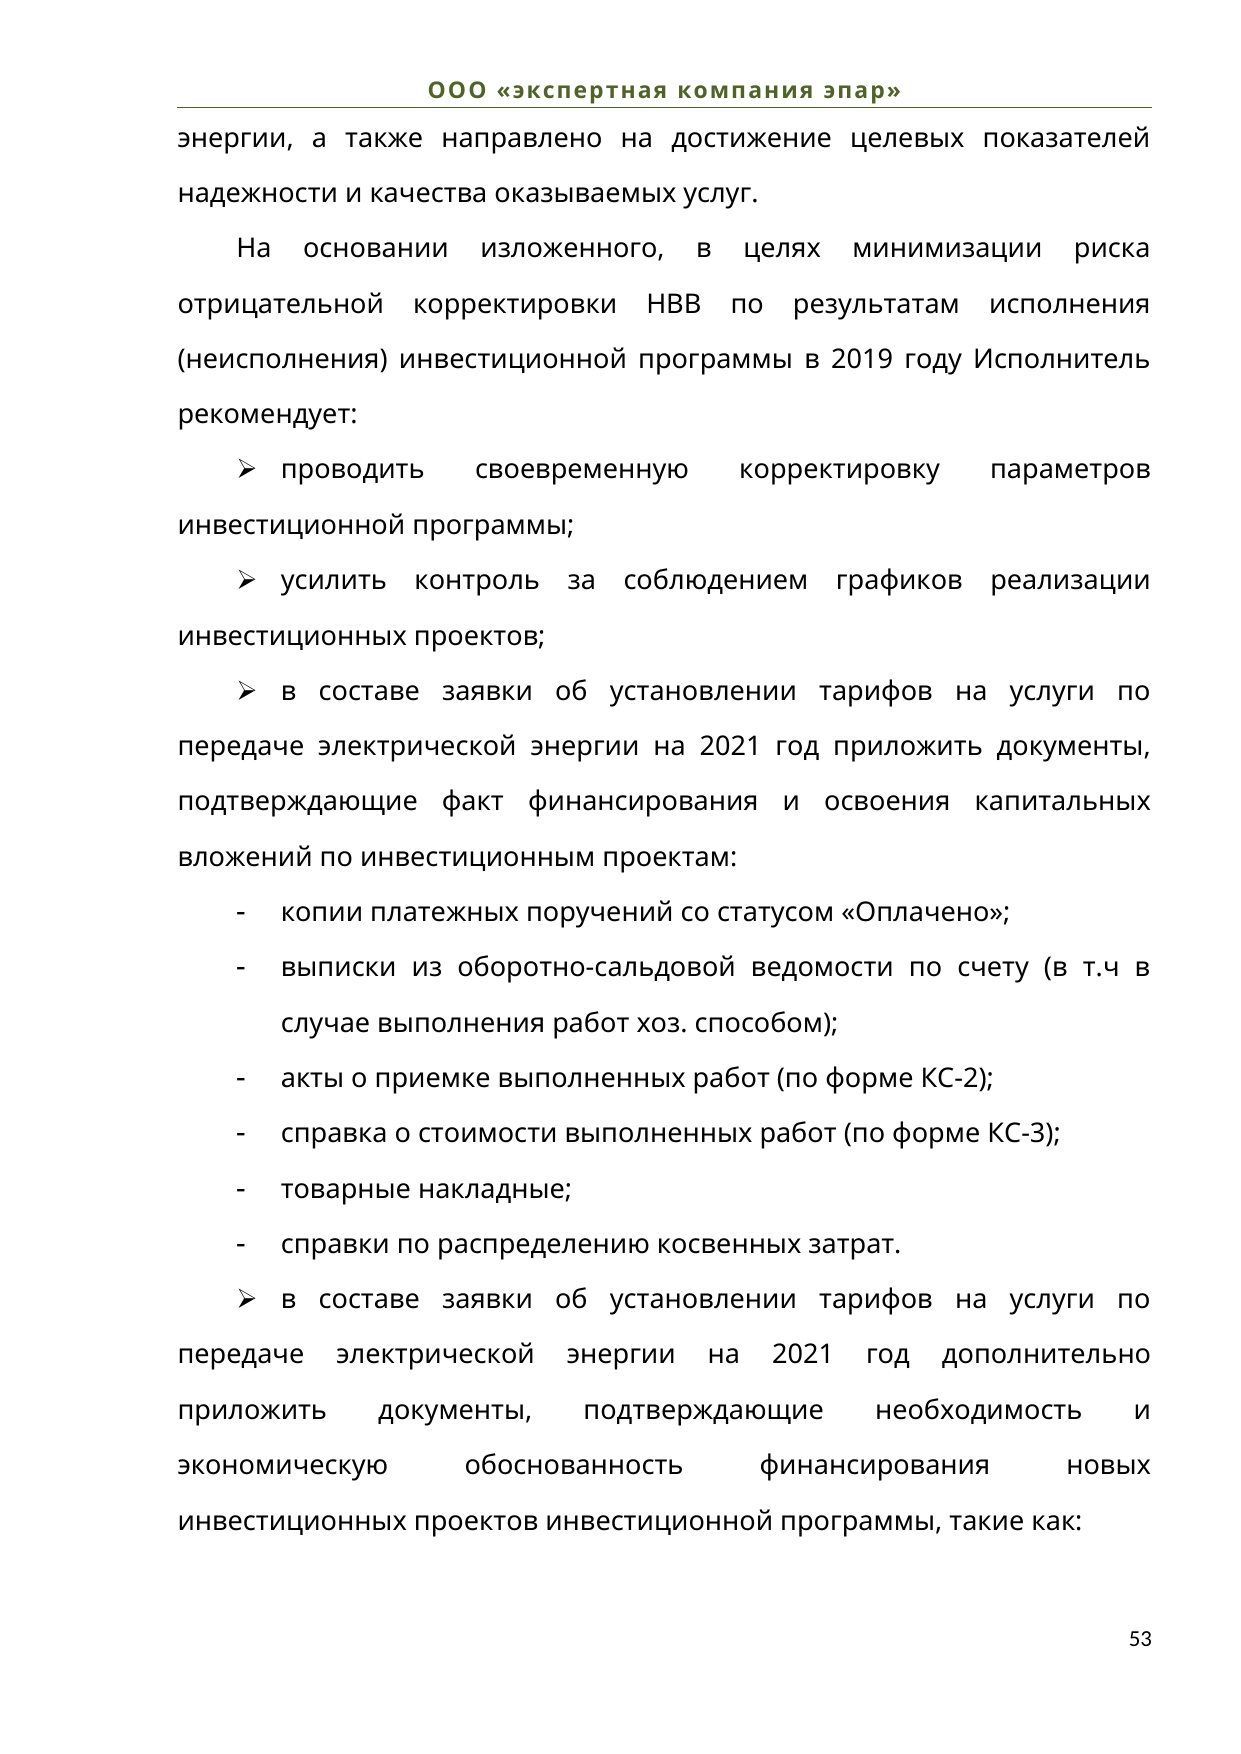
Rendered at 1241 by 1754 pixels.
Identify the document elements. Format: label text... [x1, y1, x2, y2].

list усилить контроль за соблюдением графиков реализации инвестиционных проектов; [177, 561, 1152, 653]
list справка о стоимости выполненных работ (по форме КС-3); [236, 1114, 1152, 1151]
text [177, 118, 1152, 210]
list проводить своевременную корректировку параметров инвестиционной программы; [177, 450, 1152, 542]
list в составе заявки об установлении тарифов на услуги по передаче электрической энергии на 2021 год приложить документы, подтверждающие факт финансирования и освоения капитальных вложений по инвестиционным проектам: [177, 671, 1152, 874]
text На основании изложенного, в целях минимизации риска отрицательной корректировки НВВ по результатам исполнения (неисполнения) инвестиционной программы в 2019 году Исполнитель рекомендует: [177, 229, 1152, 432]
list акты о приемке выполненных работ (по форме КС-2); [236, 1058, 1152, 1095]
list справки по распределению косвенных затрат. [236, 1224, 1152, 1261]
list выписки из оборотно-сальдовой ведомости по счету (в т.ч в случае выполнения работ хоз. способом); [236, 948, 1152, 1040]
list копии платежных поручений со статусом «Оплачено»; [236, 892, 1152, 929]
list товарные накладные; [236, 1169, 1152, 1206]
list в составе заявки об установлении тарифов на услуги по передаче электрической энергии на 2021 год дополнительно приложить документы, подтверждающие необходимость и экономическую обоснованность финансирования новых инвестиционных проектов инвестиционной программы, такие как: [177, 1280, 1152, 1538]
